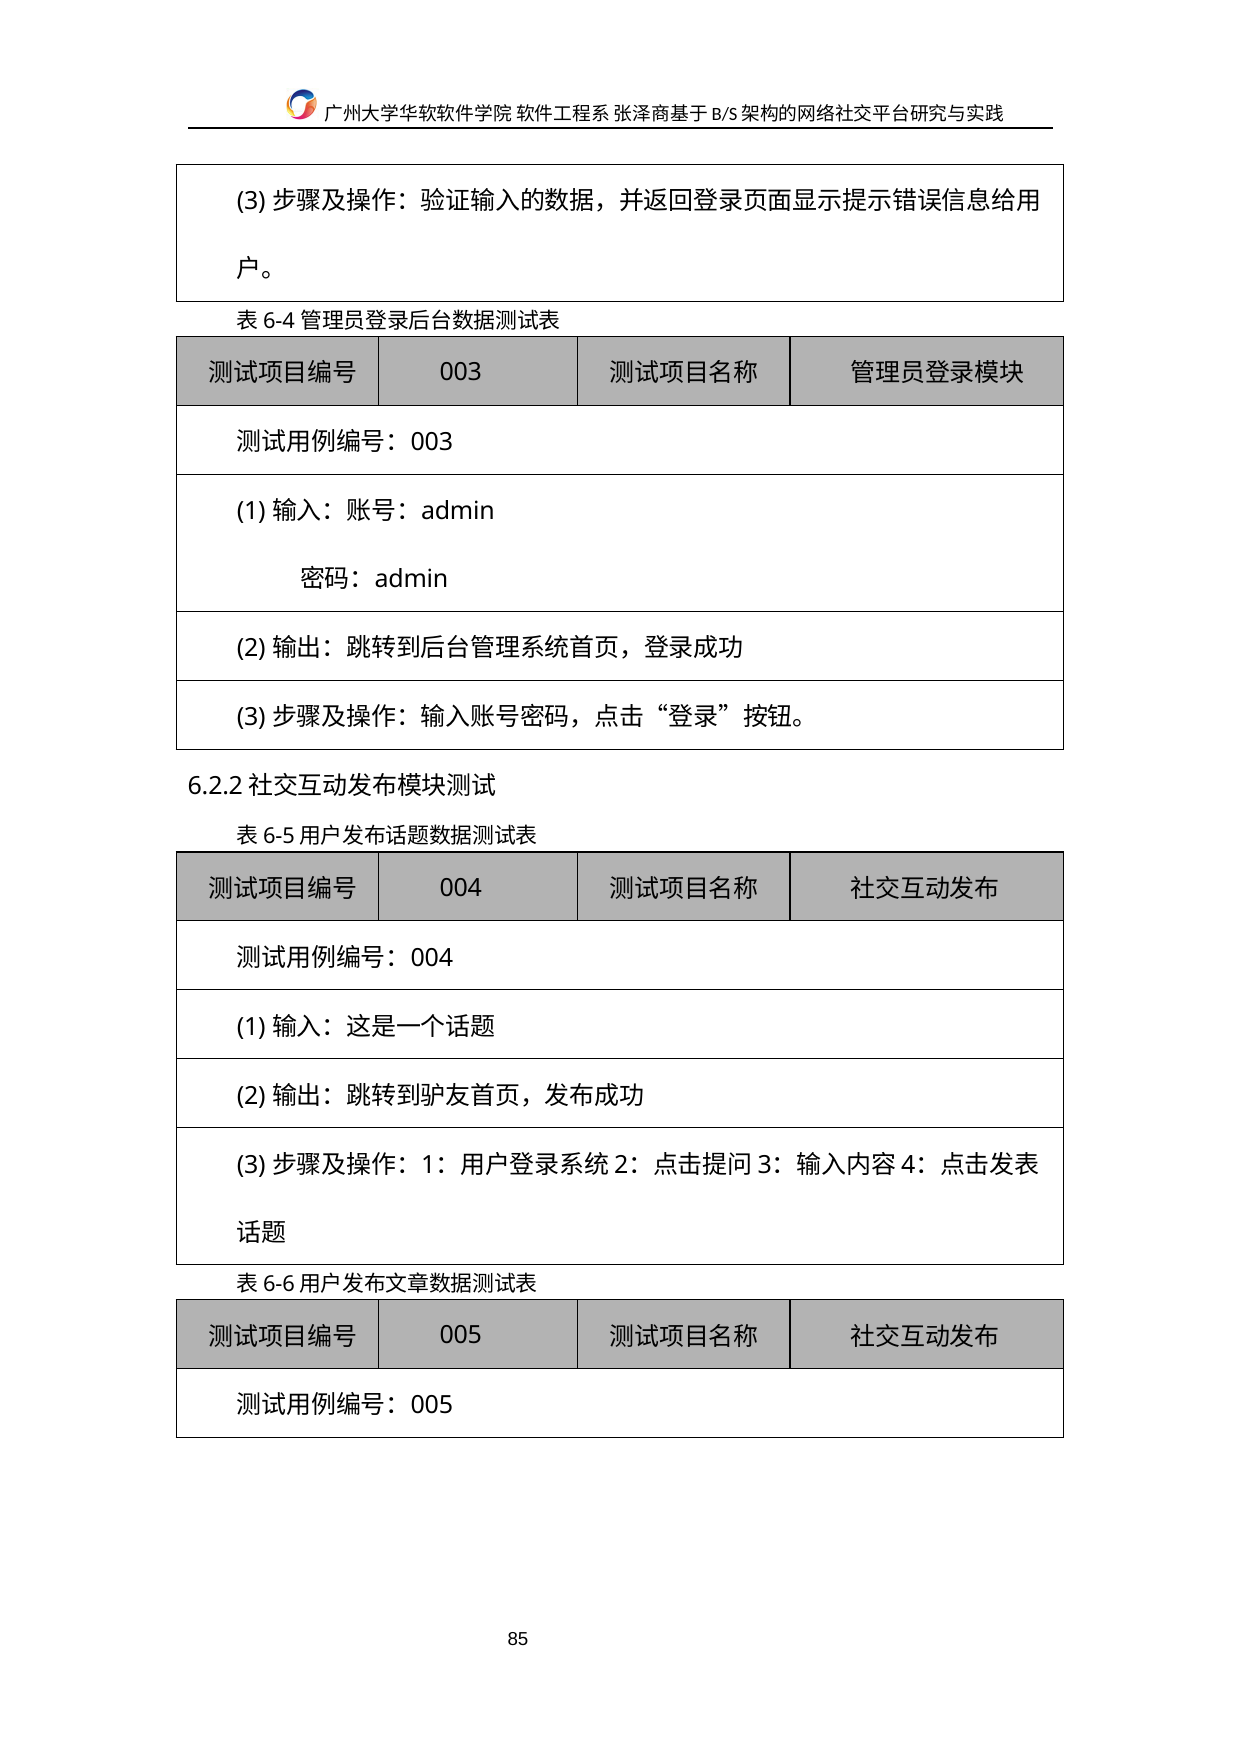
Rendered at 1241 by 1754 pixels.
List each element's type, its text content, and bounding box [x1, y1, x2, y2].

table_header 测试项目名称 [578, 1300, 789, 1368]
table_header 004 [379, 853, 577, 920]
table_cell (1) 输入：账号：admin 密码：admin [177, 475, 1063, 611]
table_header 社交互动发布 [791, 1300, 1063, 1368]
table_cell (2) 输出：跳转到后台管理系统首页，登录成功 [177, 612, 1063, 679]
text 表6-4 管理员登录后台数据测试表 [237, 302, 1053, 336]
table_header 测试项目编号 [177, 853, 378, 920]
table_header 测试项目编号 [177, 1300, 378, 1368]
table_header 005 [379, 1300, 577, 1368]
picture [286, 88, 320, 120]
table_cell (2) 输出：跳转到驴友首页，发布成功 [177, 1059, 1063, 1127]
text 6.2.2社交互动发布模块测试 [187, 750, 1053, 817]
table_header 测试项目名称 [578, 337, 789, 405]
table_header 管理员登录模块 [791, 337, 1063, 405]
table_cell 测试用例编号：005 [177, 1369, 1063, 1437]
table_header 003 [379, 337, 577, 405]
table_header 测试项目编号 [177, 337, 378, 405]
table_cell (3) 步骤及操作：验证输入的数据，并返回登录页面显示提示错误信息给用户。 [177, 165, 1063, 301]
table_cell 测试用例编号：003 [177, 406, 1063, 474]
text 表6-6用户发布文章数据测试表 [237, 1265, 1053, 1299]
table_header 测试项目名称 [578, 853, 789, 920]
table_cell (3) 步骤及操作：输入账号密码，点击“登录”按钮。 [177, 681, 1063, 748]
table_header 社交互动发布 [791, 853, 1063, 920]
table_cell (1) 输入：这是一个话题 [177, 990, 1063, 1058]
text 表6-5用户发布话题数据测试表 [237, 817, 1053, 851]
table_cell (3) 步骤及操作：1：用户登录系统2：点击提问3：输入内容4：点击发表话题 [177, 1128, 1063, 1264]
table_cell 测试用例编号：004 [177, 921, 1063, 989]
